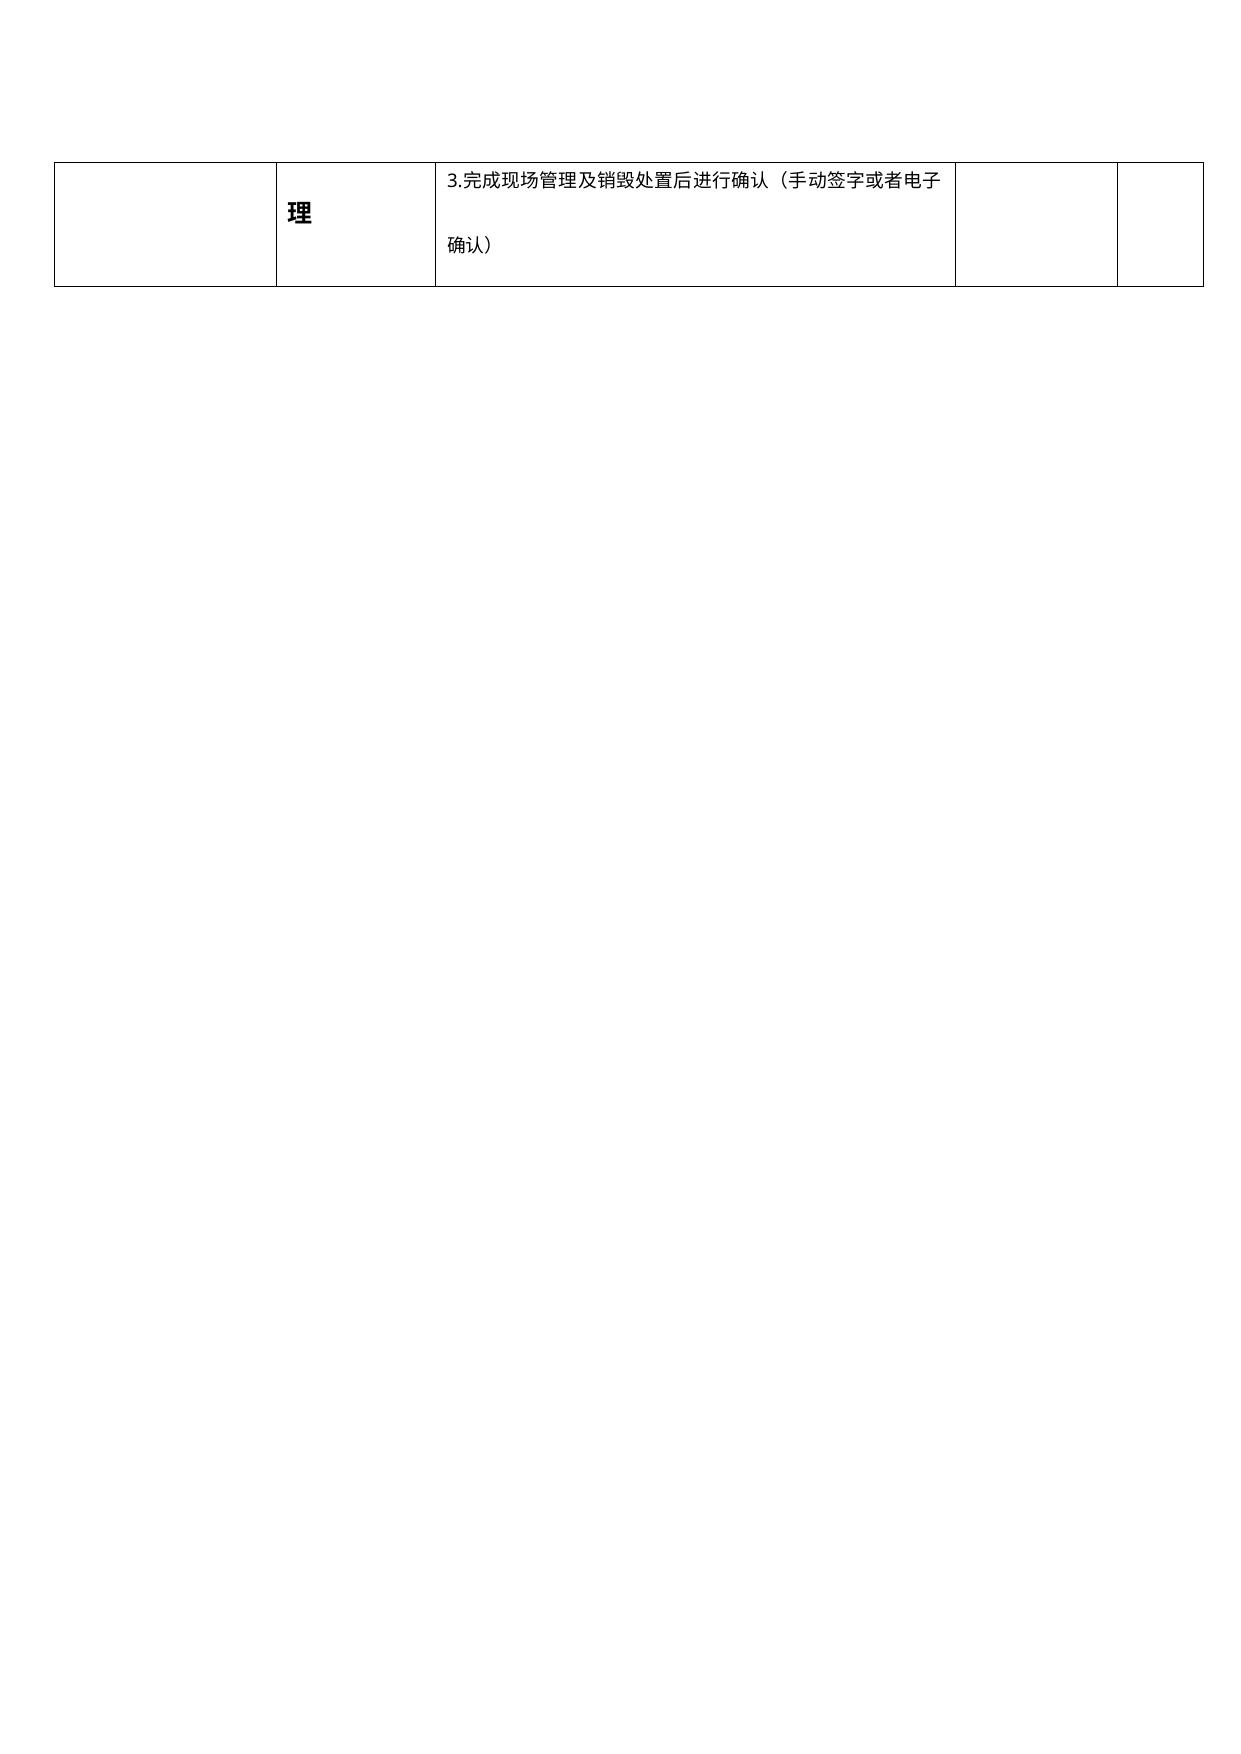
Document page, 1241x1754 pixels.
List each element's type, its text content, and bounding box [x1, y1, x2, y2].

table_cell 爆破现场管理 [277, 163, 435, 286]
table_cell [1118, 163, 1203, 286]
table_cell [956, 163, 1117, 286]
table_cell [436, 163, 955, 286]
